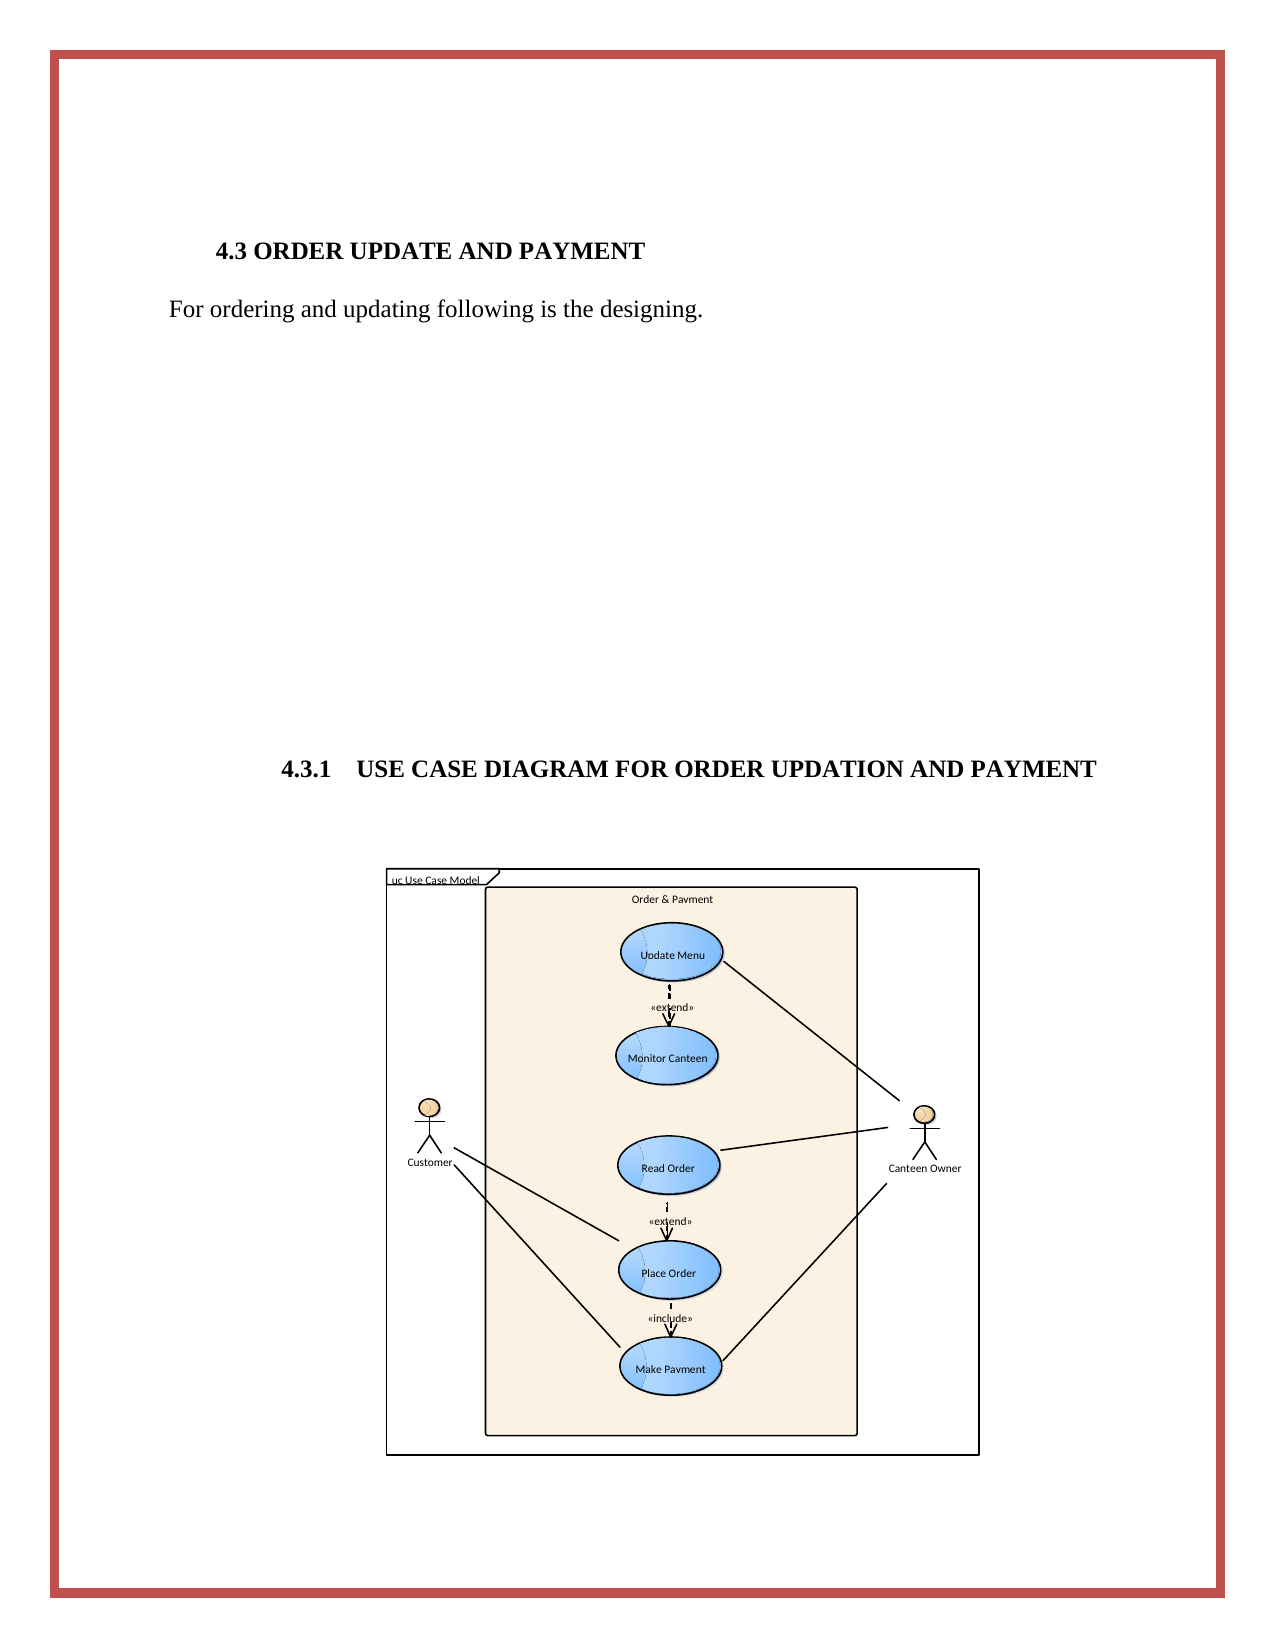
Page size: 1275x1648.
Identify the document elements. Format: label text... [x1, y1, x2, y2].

text For ordering and updating following is the designing. [169, 294, 1125, 322]
picture [619, 1336, 722, 1396]
picture [615, 1026, 719, 1085]
list ORDER UPDATE AND PAYMENT [216, 236, 1125, 265]
picture [418, 1098, 440, 1117]
picture [618, 1240, 721, 1299]
picture [620, 922, 723, 981]
picture [617, 1135, 721, 1195]
picture [913, 1105, 935, 1124]
list USE CASE DIAGRAM FOR ORDER UPDATION AND PAYMENT [281, 754, 1125, 782]
